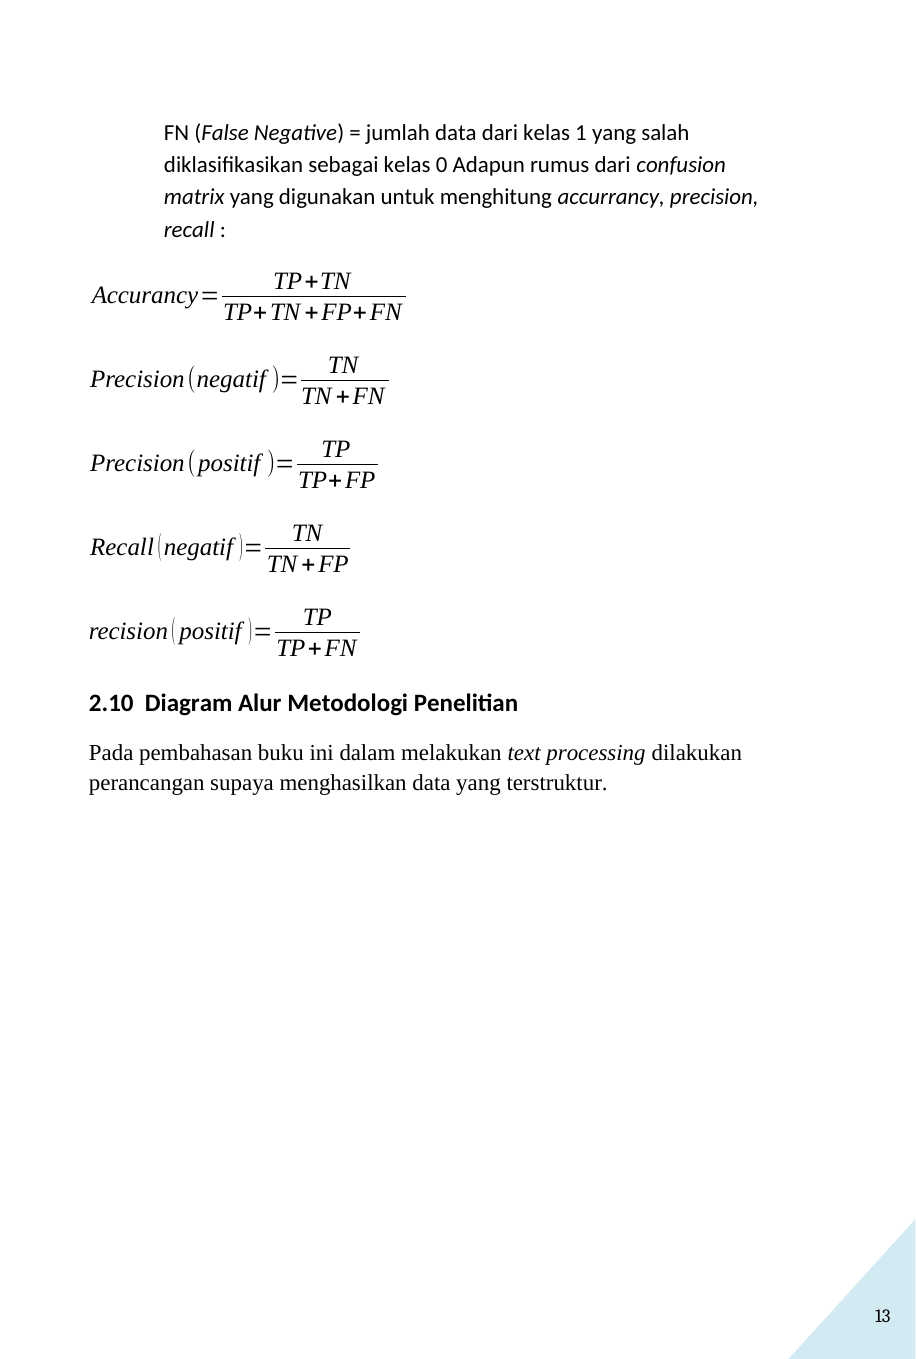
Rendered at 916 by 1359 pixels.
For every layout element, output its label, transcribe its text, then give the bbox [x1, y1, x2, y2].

text FN (False Negative) = jumlah data dari kelas 1 yang salah diklasifikasikan sebagai kelas 0 Adapun rumus dari confusion matrix yang digunakan untuk menghitung accurrancy, precision, recall : [164, 118, 787, 243]
text Pada pembahasan buku ini dalam melakukan text processing dilakukan perancangan supaya menghasilkan data yang terstruktur. [89, 739, 787, 796]
text 2.10 Diagram Alur Metodologi Penelitian [89, 687, 787, 718]
